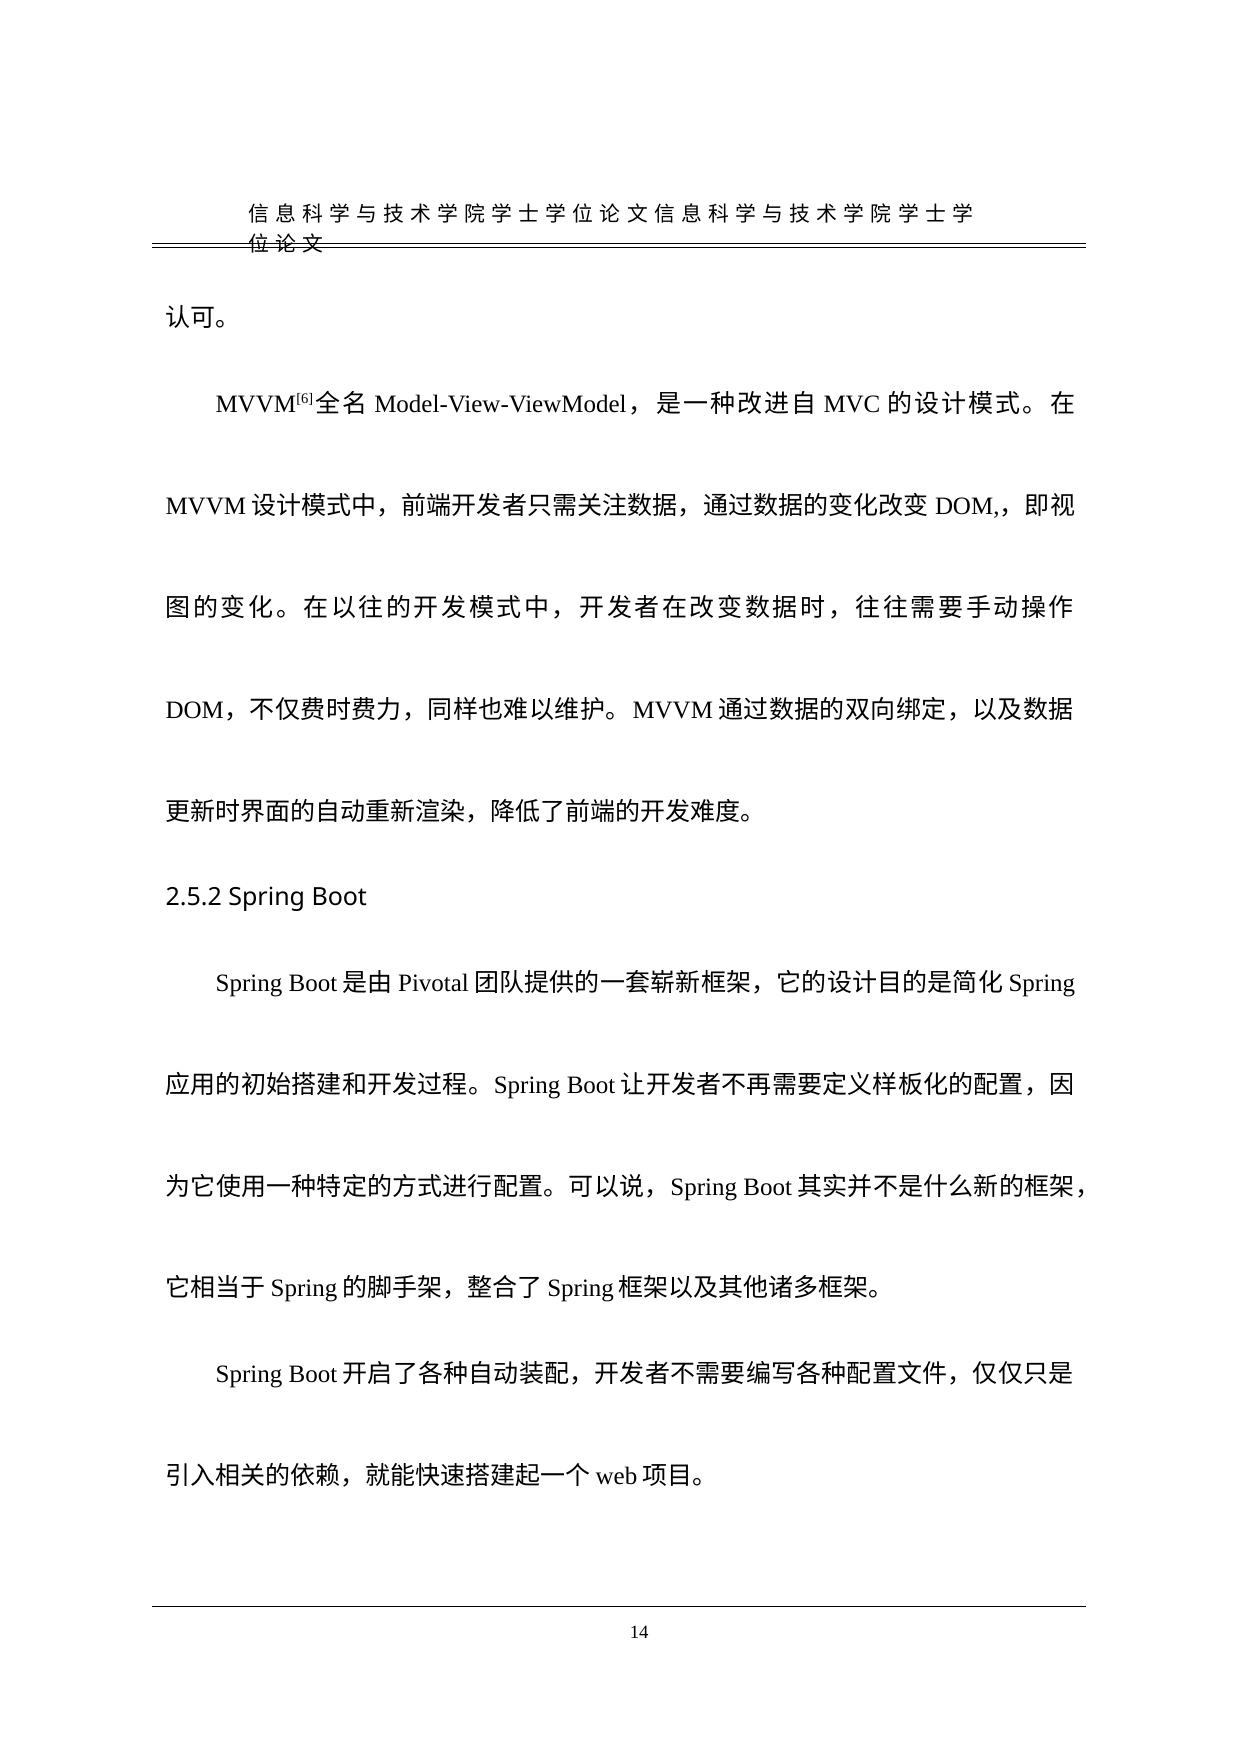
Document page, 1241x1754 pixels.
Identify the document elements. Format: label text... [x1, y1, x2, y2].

text Spring Boot是由Pivotal团队提供的一套崭新框架，它的设计目的是简化Spring应用的初始搭建和开发过程。Spring Boot让开发者不再需要定义样板化的配置，因为它使用一种特定的方式进行配置。可以说，Spring Boot其实并不是什么新的框架，它相当于Spring的脚手架，整合了Spring框架以及其他诸多框架。 [165, 946, 1075, 1320]
subtitle 2.5.2 Spring Boot [165, 862, 1075, 929]
text Spring Boot开启了各种自动装配，开发者不需要编写各种配置文件，仅仅只是引入相关的依赖，就能快速搭建起一个web项目。 [165, 1338, 1075, 1508]
text MVVM[6]全名Model-View-ViewModel，是一种改进自MVC的设计模式。在MVVM设计模式中，前端开发者只需关注数据，通过数据的变化改变DOM,，即视图的变化。在以往的开发模式中，开发者在改变数据时，往往需要手动操作DOM，不仅费时费力，同样也难以维护。MVVM通过数据的双向绑定，以及数据更新时界面的自动重新渲染，降低了前端的开发难度。 [165, 368, 1075, 843]
